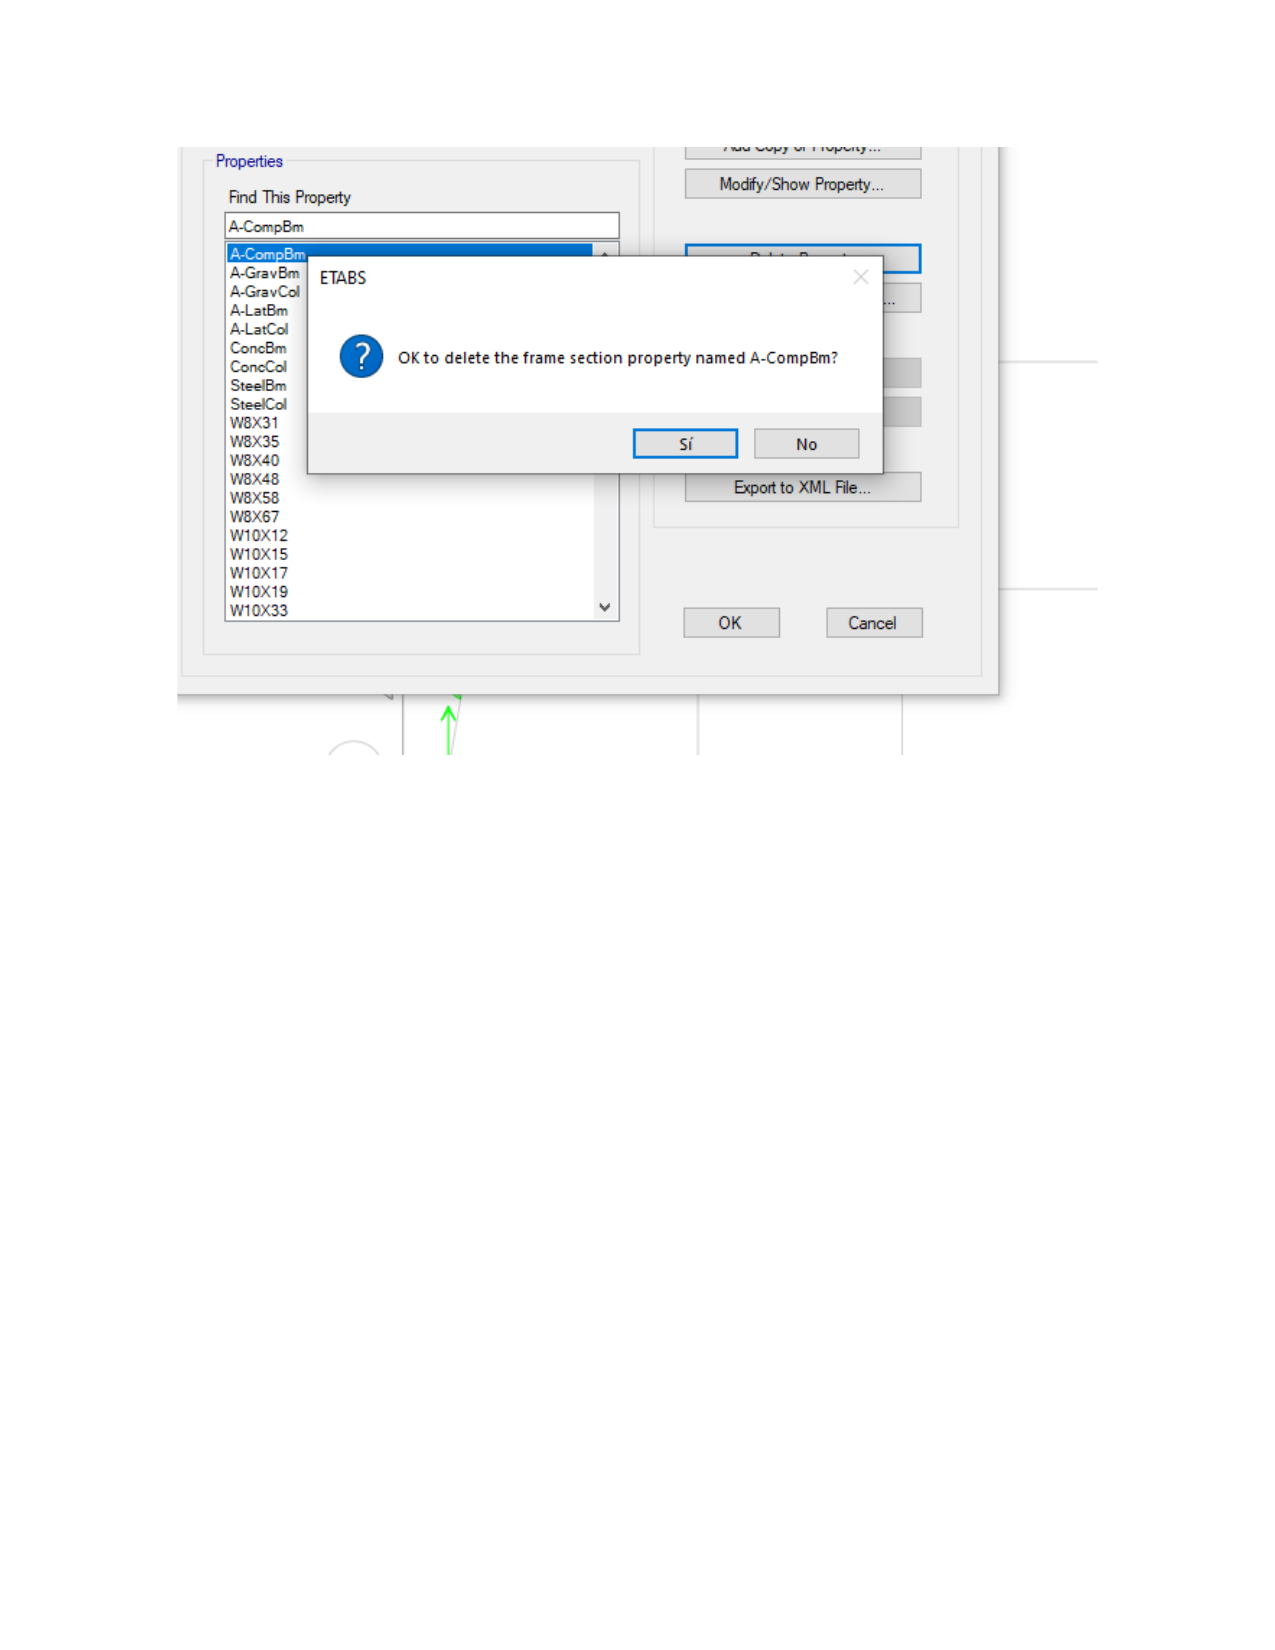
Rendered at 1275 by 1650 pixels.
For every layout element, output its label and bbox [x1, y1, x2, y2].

picture [177, 147, 1098, 755]
